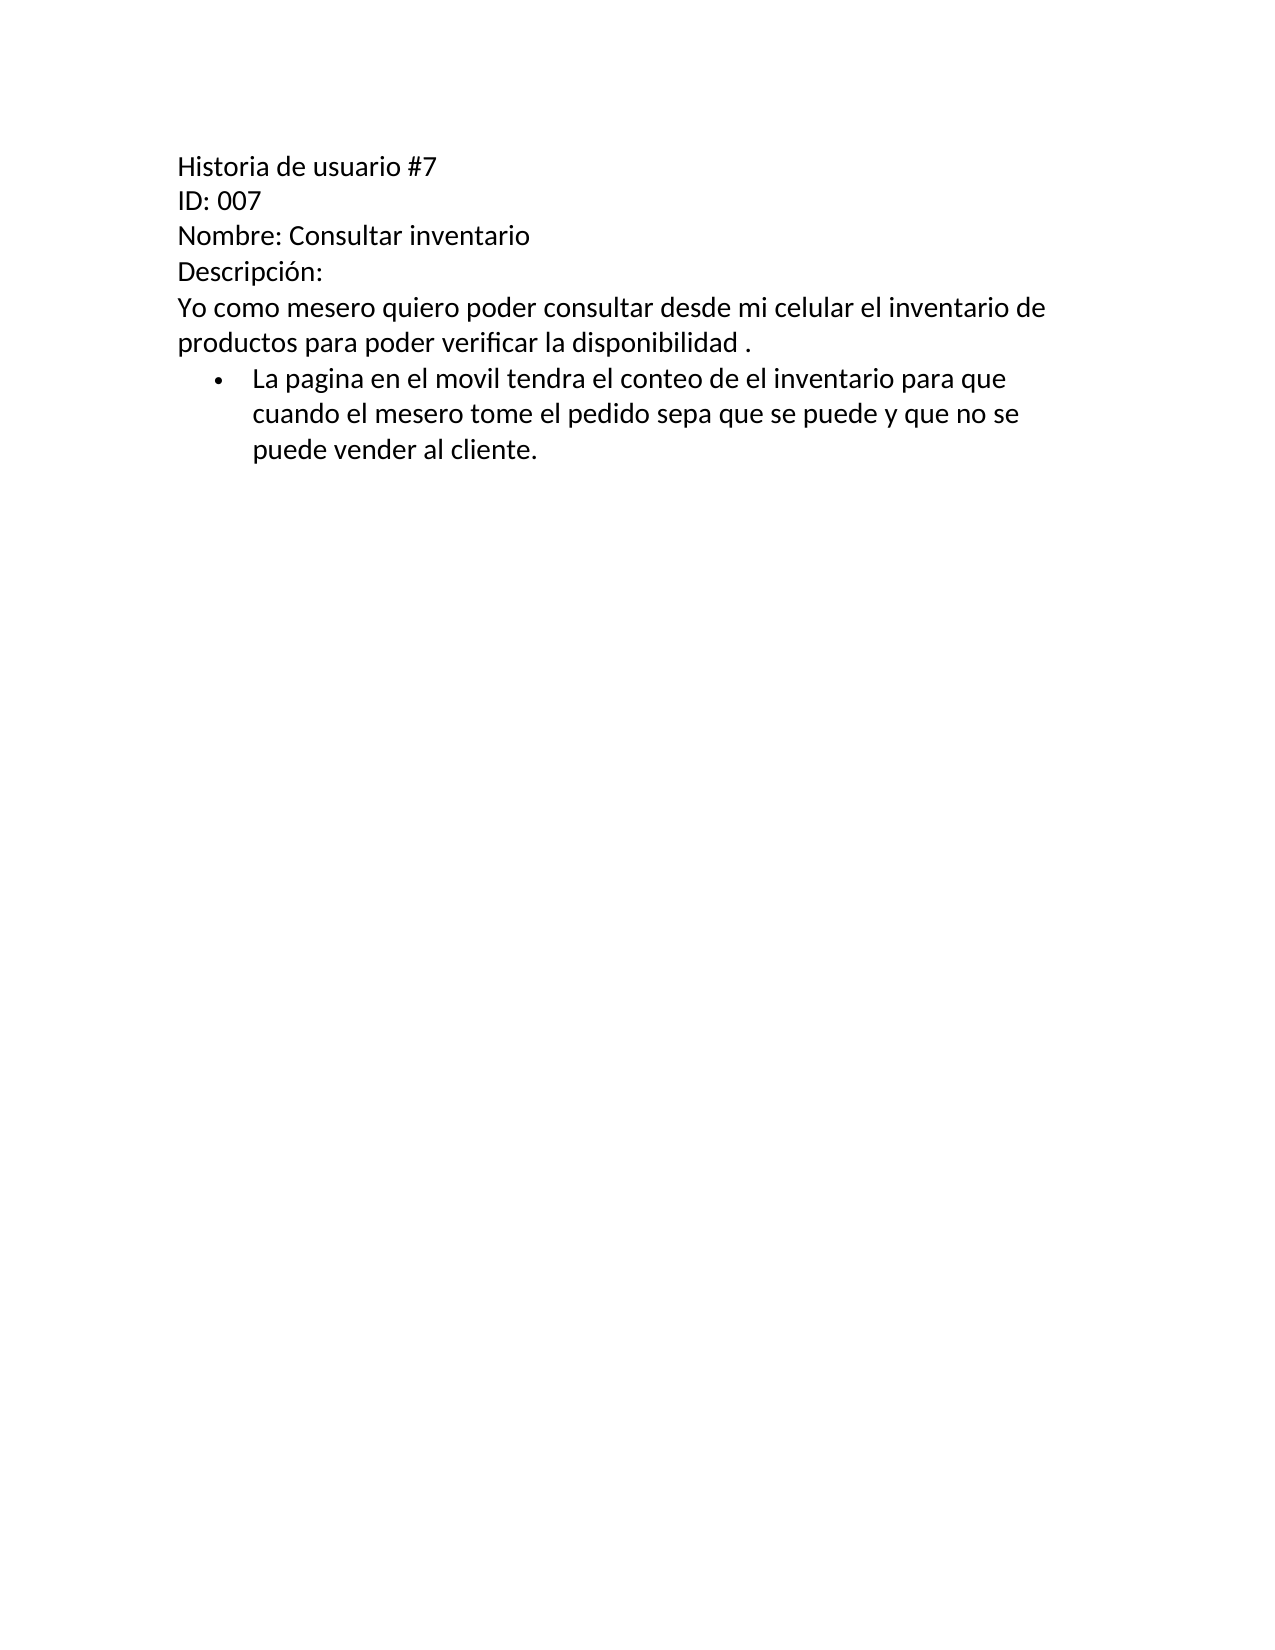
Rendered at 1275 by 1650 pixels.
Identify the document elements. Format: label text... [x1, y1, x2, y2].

text ID: 007 [177, 182, 1106, 217]
text Yo como mesero quiero poder consultar desde mi celular el inventario de productos para poder verificar la disponibilidad . [177, 289, 1048, 360]
text Nombre: Consultar inventario Descripción: [177, 217, 532, 289]
list La pagina en el movil tendra el conteo de el inventario para que cuando el mesero tome el pedido sepa que se puede y que no se puede vender al cliente. [215, 360, 1019, 467]
